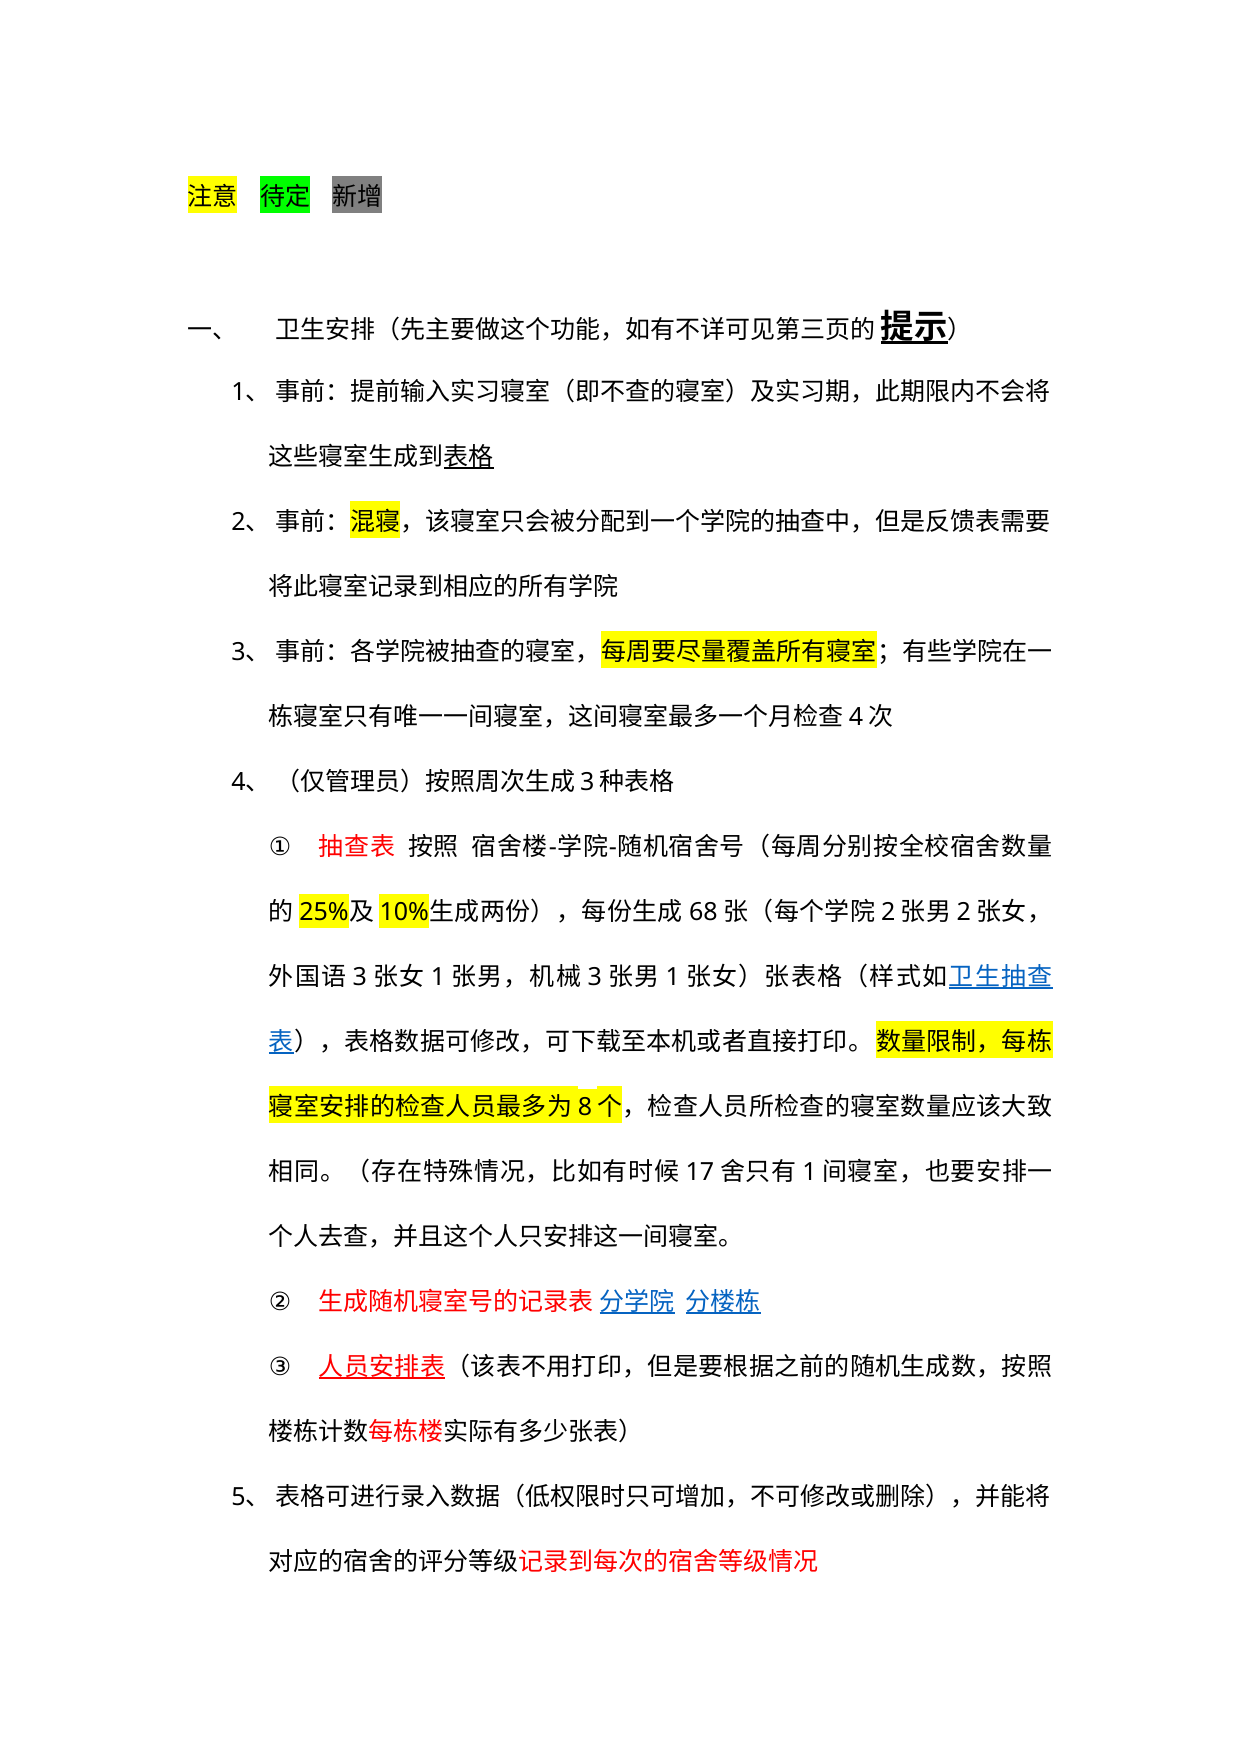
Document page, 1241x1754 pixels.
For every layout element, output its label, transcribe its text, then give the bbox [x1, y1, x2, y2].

list 事前：提前输入实习寝室（即不查的寝室）及实习期，此期限内不会将这些寝室生成到表格 [231, 357, 1053, 487]
list 抽查表 按照 宿舍楼-学院-随机宿舍号（每周分别按全校宿舍数量的25%及10%生成两份），每份生成68张（每个学院2张男2张女，外国语3张女1张男，机械3张男1张女）张表格（样式如卫生抽查表），表格数据可修改，可下载至本机或者直接打印。数量限制，每栋寝室安排的检查人员最多为8个，检查人员所检查的寝室数量应该大致相同。（存在特殊情况，比如有时候17舍只有1间寝室，也要安排一个人去查，并且这个人只安排这一间寝室。 [269, 812, 1053, 1267]
list 表格可进行录入数据（低权限时只可增加，不可修改或删除），并能将对应的宿舍的评分等级记录到每次的宿舍等级情况 [231, 1462, 1053, 1592]
list 事前：混寝，该寝室只会被分配到一个学院的抽查中，但是反馈表需要将此寝室记录到相应的所有学院 [231, 487, 1053, 617]
list 生成随机寝室号的记录表 分学院 分楼栋 [269, 1267, 1053, 1332]
list （仅管理员）按照周次生成3种表格 [231, 747, 1053, 812]
text 注意 待定 新增 [187, 162, 1053, 227]
list 事前：各学院被抽查的寝室，每周要尽量覆盖所有寝室；有些学院在一栋寝室只有唯一一间寝室，这间寝室最多一个月检查4次 [231, 617, 1053, 747]
list 人员安排表（该表不用打印，但是要根据之前的随机生成数，按照楼栋计数每栋楼实际有多少张表） [269, 1332, 1053, 1462]
list 卫生安排（先主要做这个功能，如有不详可见第三页的 提示） [187, 292, 1053, 357]
